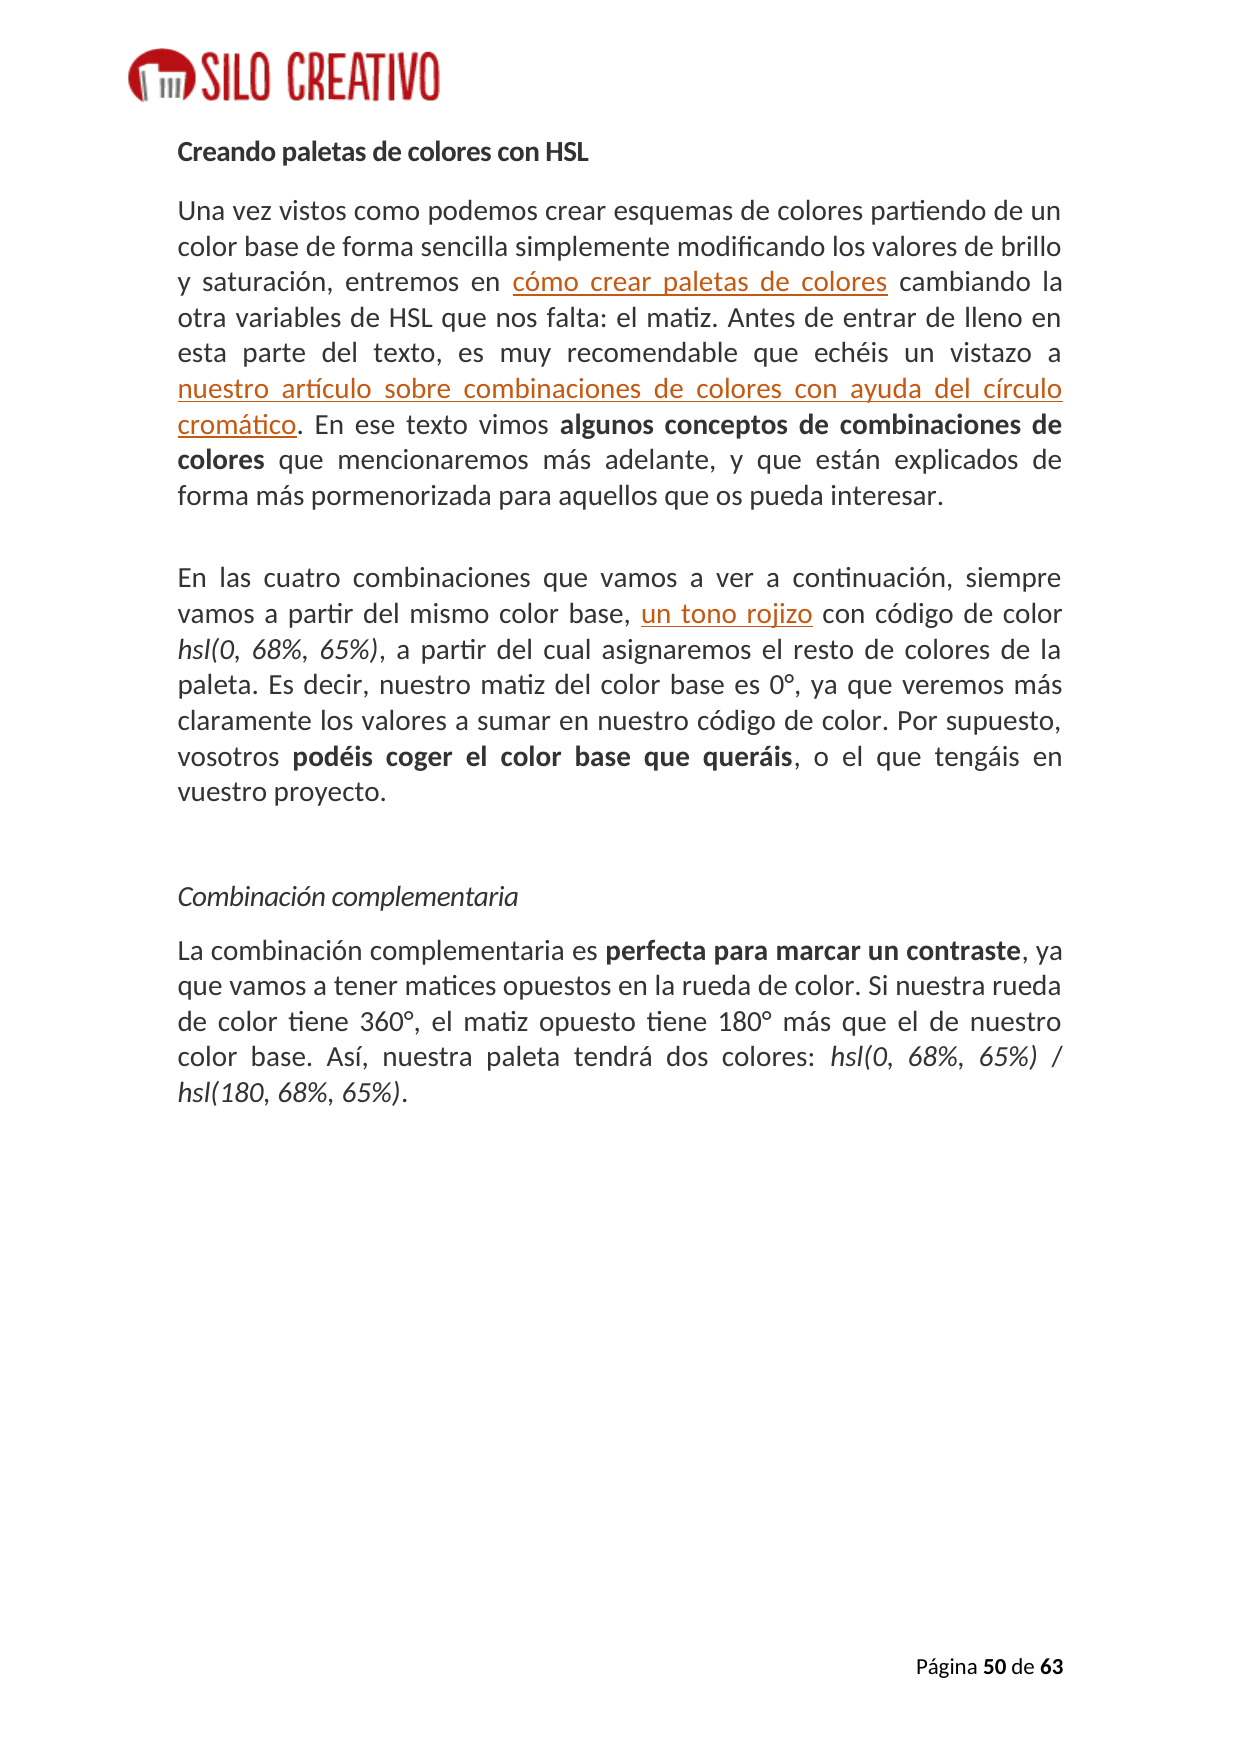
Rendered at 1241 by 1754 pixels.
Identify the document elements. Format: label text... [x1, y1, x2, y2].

text Una vez vistos como podemos crear esquemas de colores partiendo de un color base de forma sencilla simplemente modificando los valores de brillo y saturación, entremos en cómo crear paletas de colores cambiando la otra variables de HSL que nos falta: el matiz. Antes de entrar de lleno en esta parte del texto, es muy recomendable que echéis un vistazo a nuestro artículo sobre combinaciones de colores con ayuda del círculo cromático. En ese texto vimos algunos conceptos de combinaciones de colores que mencionaremos más adelante, y que están explicados de forma más pormenorizada para aquellos que os pueda interesar. [177, 402, 1063, 513]
text La combinación complementaria es perfecta para marcar un contraste, ya que vamos a tener matices opuestos en la rueda de color. Si nuestra rueda de color tiene 360°, el matiz opuesto tiene 180° más que el de nuestro color base. Así, nuestra paleta tendrá dos colores: hsl(0, 68%, 65%) / hsl(180, 68%, 65%). [177, 932, 1063, 1110]
subtitle Creando paletas de colores con HSL [177, 133, 1063, 168]
text Una vez vistos como podemos crear esquemas de colores partiendo de un color base de forma sencilla simplemente modificando los valores de brillo y saturación, entremos en cómo crear paletas de colores cambiando la otra variables de HSL que nos falta: el matiz. Antes de entrar de lleno en esta parte del texto, es muy recomendable que echéis un vistazo a nuestro artículo sobre combinaciones de colores con ayuda del círculo cromático. En ese texto vimos algunos conceptos de combinaciones de colores que mencionaremos más adelante, y que están explicados de forma más pormenorizada para aquellos que os pueda interesar. [177, 192, 1063, 401]
text En las cuatro combinaciones que vamos a ver a continuación, siempre vamos a partir del mismo color base, un tono rojizo con código de color hsl(0, 68%, 65%), a partir del cual asignaremos el resto de colores de la paleta. Es decir, nuestro matiz del color base es 0°, ya que veremos más claramente los valores a sumar en nuestro código de color. Por supuesto, vosotros podéis coger el color base que queráis, o el que tengáis en vuestro proyecto. [177, 559, 1063, 809]
subtitle Combinación complementaria [177, 878, 1063, 913]
picture [127, 48, 440, 102]
